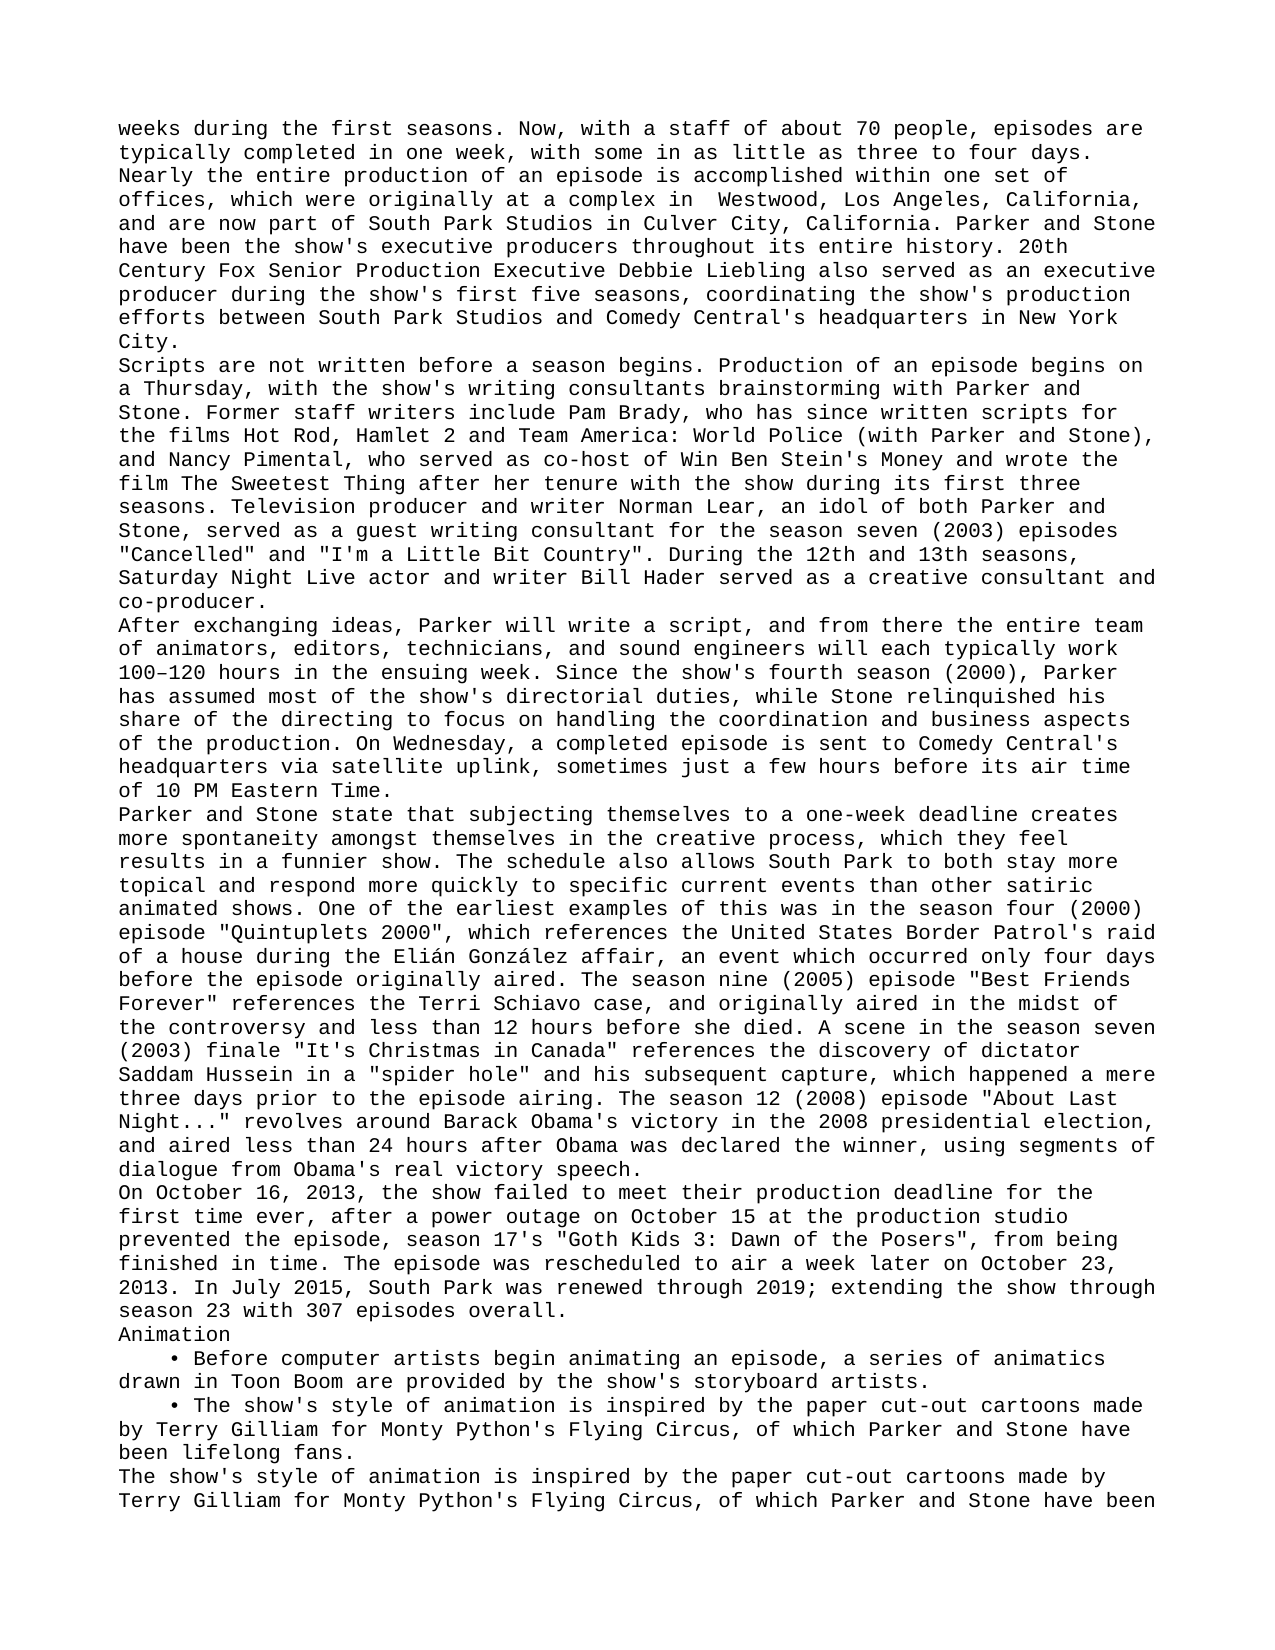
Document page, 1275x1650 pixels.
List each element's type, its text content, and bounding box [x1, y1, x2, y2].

text • The show's style of animation is inspired by the paper cut-out cartoons made by Terry Gilliam for Monty Python's Flying Circus, of which Parker and Stone have been lifelong fans. [118, 1395, 1157, 1466]
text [118, 1466, 1157, 1513]
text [118, 118, 1157, 354]
text On October 16, 2013, the show failed to meet their production deadline for the first time ever, after a power outage on October 15 at the production studio prevented the episode, season 17's "Goth Kids 3: Dawn of the Posers", from being finished in time. The episode was rescheduled to air a week later on October 23, 2013. In July 2015, South Park was renewed through 2019; extending the show through season 23 with 307 episodes overall. [118, 1182, 1157, 1324]
text Animation [118, 1324, 1157, 1348]
text After exchanging ideas, Parker will write a script, and from there the entire team of animators, editors, technicians, and sound engineers will each typically work 100–120 hours in the ensuing week. Since the show's fourth season (2000), Parker has assumed most of the show's directorial duties, while Stone relinquished his share of the directing to focus on handling the coordination and business aspects of the production. On Wednesday, a completed episode is sent to Comedy Central's headquarters via satellite uplink, sometimes just a few hours before its air time of 10 PM Eastern Time. [118, 615, 1157, 804]
text Scripts are not written before a season begins. Production of an episode begins on a Thursday, with the show's writing consultants brainstorming with Parker and Stone. Former staff writers include Pam Brady, who has since written scripts for the films Hot Rod, Hamlet 2 and Team America: World Police (with Parker and Stone), and Nancy Pimental, who served as co-host of Win Ben Stein's Money and wrote the film The Sweetest Thing after her tenure with the show during its first three seasons. Television producer and writer Norman Lear, an idol of both Parker and Stone, served as a guest writing consultant for the season seven (2003) episodes "Cancelled" and "I'm a Little Bit Country". During the 12th and 13th seasons, Saturday Night Live actor and writer Bill Hader served as a creative consultant and co-producer. [118, 354, 1157, 615]
text Parker and Stone state that subjecting themselves to a one-week deadline creates more spontaneity amongst themselves in the creative process, which they feel results in a funnier show. The schedule also allows South Park to both stay more topical and respond more quickly to specific current events than other satiric animated shows. One of the earliest examples of this was in the season four (2000) episode "Quintuplets 2000", which references the United States Border Patrol's raid of a house during the Elián González affair, an event which occurred only four days before the episode originally aired. The season nine (2005) episode "Best Friends Forever" references the Terri Schiavo case, and originally aired in the midst of the controversy and less than 12 hours before she died. A scene in the season seven (2003) finale "It's Christmas in Canada" references the discovery of dictator Saddam Hussein in a "spider hole" and his subsequent capture, which happened a mere three days prior to the episode airing. The season 12 (2008) episode "About Last Night..." revolves around Barack Obama's victory in the 2008 presidential election, and aired less than 24 hours after Obama was declared the winner, using segments of dialogue from Obama's real victory speech. [118, 804, 1157, 1182]
text • Before computer artists begin animating an episode, a series of animatics drawn in Toon Boom are provided by the show's storyboard artists. [118, 1348, 1157, 1395]
